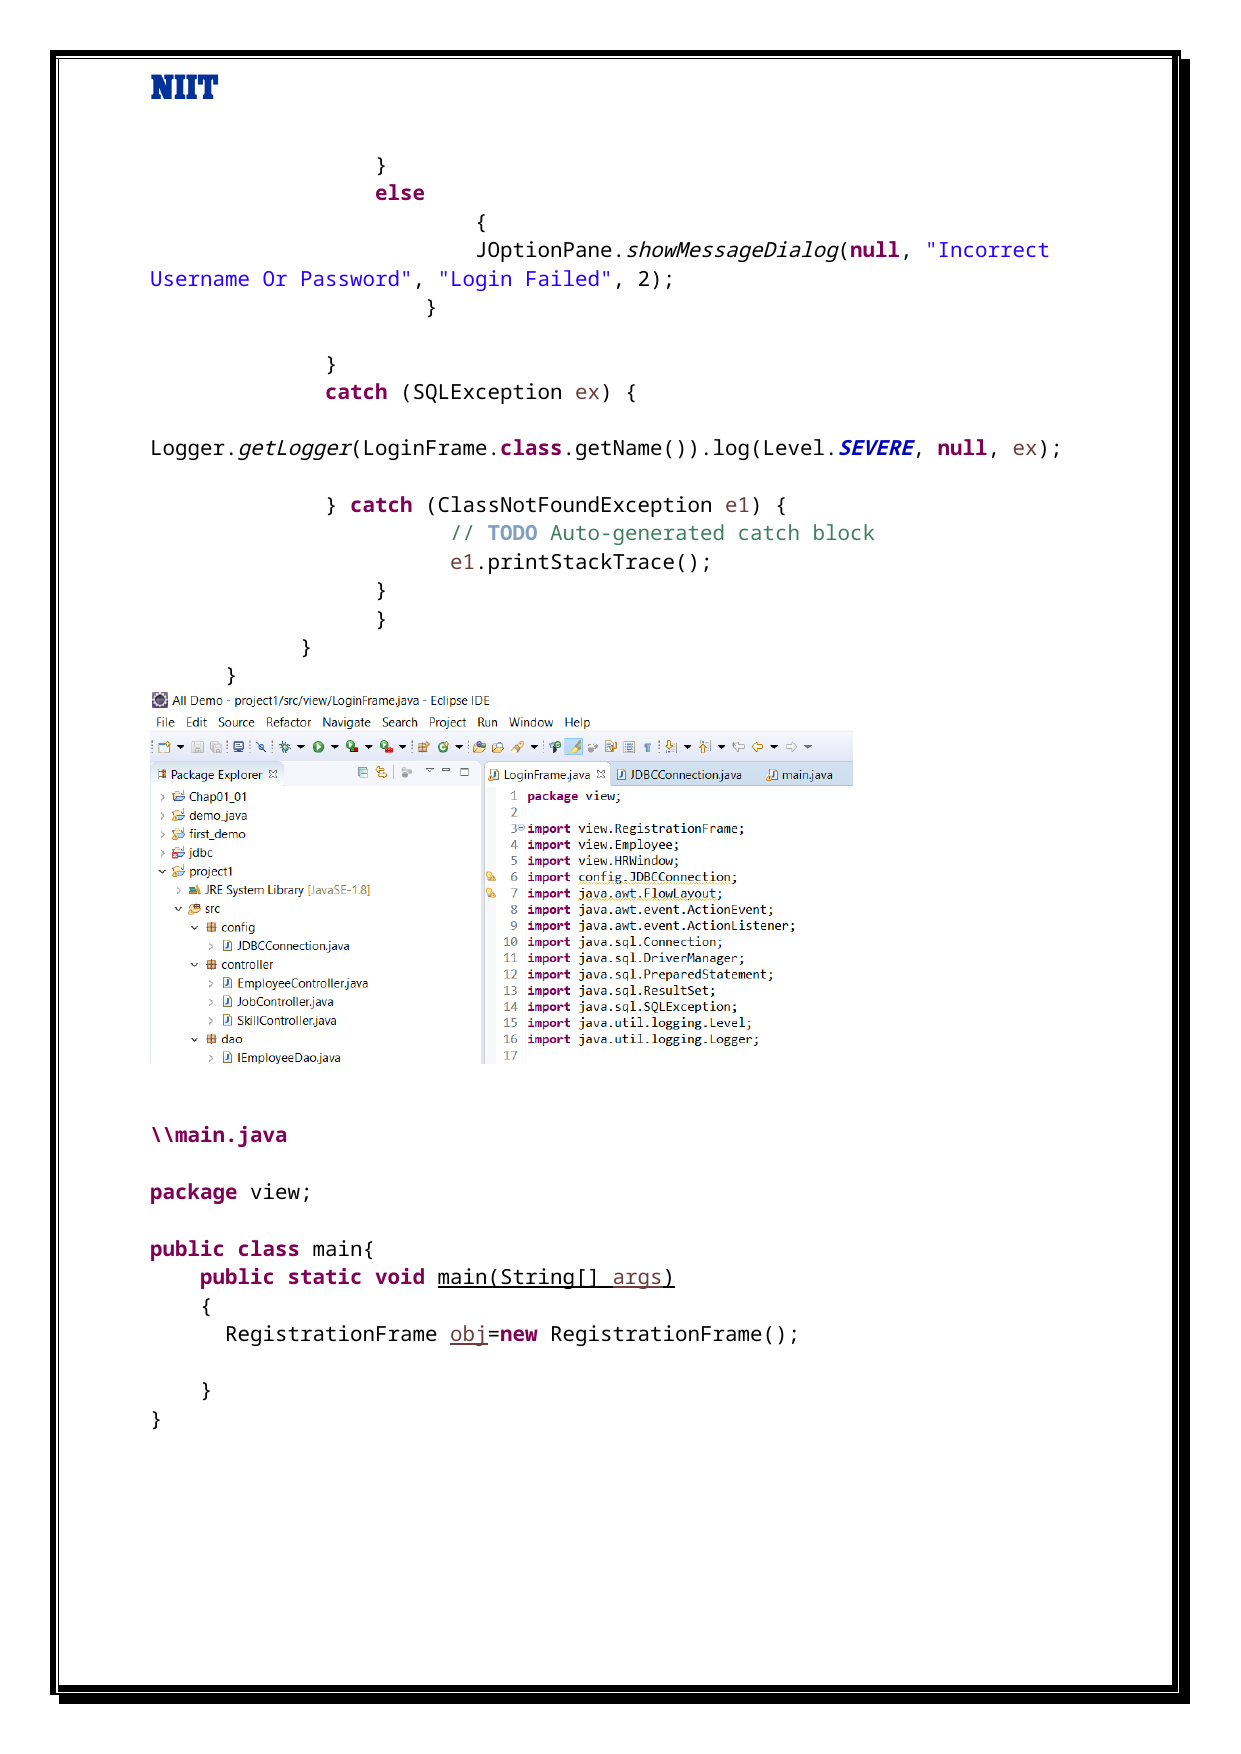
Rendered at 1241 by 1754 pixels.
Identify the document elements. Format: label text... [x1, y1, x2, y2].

text } [150, 575, 1081, 604]
text { [150, 207, 1081, 235]
text public class main{ [150, 1234, 1081, 1262]
text { [150, 1291, 1081, 1319]
text e1.printStackTrace(); [150, 547, 1081, 575]
text } [150, 604, 1081, 632]
text Logger.getLogger(LoginFrame.class.getName()).log(Level.SEVERE, null, ex); [150, 406, 1081, 462]
picture [150, 73, 219, 101]
text } [150, 292, 1081, 321]
text } [150, 1376, 1081, 1404]
text } [150, 1404, 1081, 1432]
text } catch (ClassNotFoundException e1) { [150, 490, 1081, 518]
text } [150, 661, 1081, 689]
text catch (SQLException ex) { [150, 377, 1081, 406]
text \\main.java [150, 1120, 1081, 1148]
text } [150, 349, 1081, 377]
text RegistrationFrame obj=new RegistrationFrame(); [150, 1319, 1081, 1348]
text } [150, 150, 1081, 178]
text else [150, 178, 1081, 207]
text } [150, 632, 1081, 661]
text JOptionPane.showMessageDialog(null, "Incorrect Username Or Password", "Login Failed", 2); [150, 235, 1081, 292]
picture [150, 689, 854, 1064]
text package view; [150, 1177, 1081, 1205]
text // TODO Auto-generated catch block [150, 518, 1081, 547]
text public static void main(String[] args) [150, 1262, 1081, 1291]
